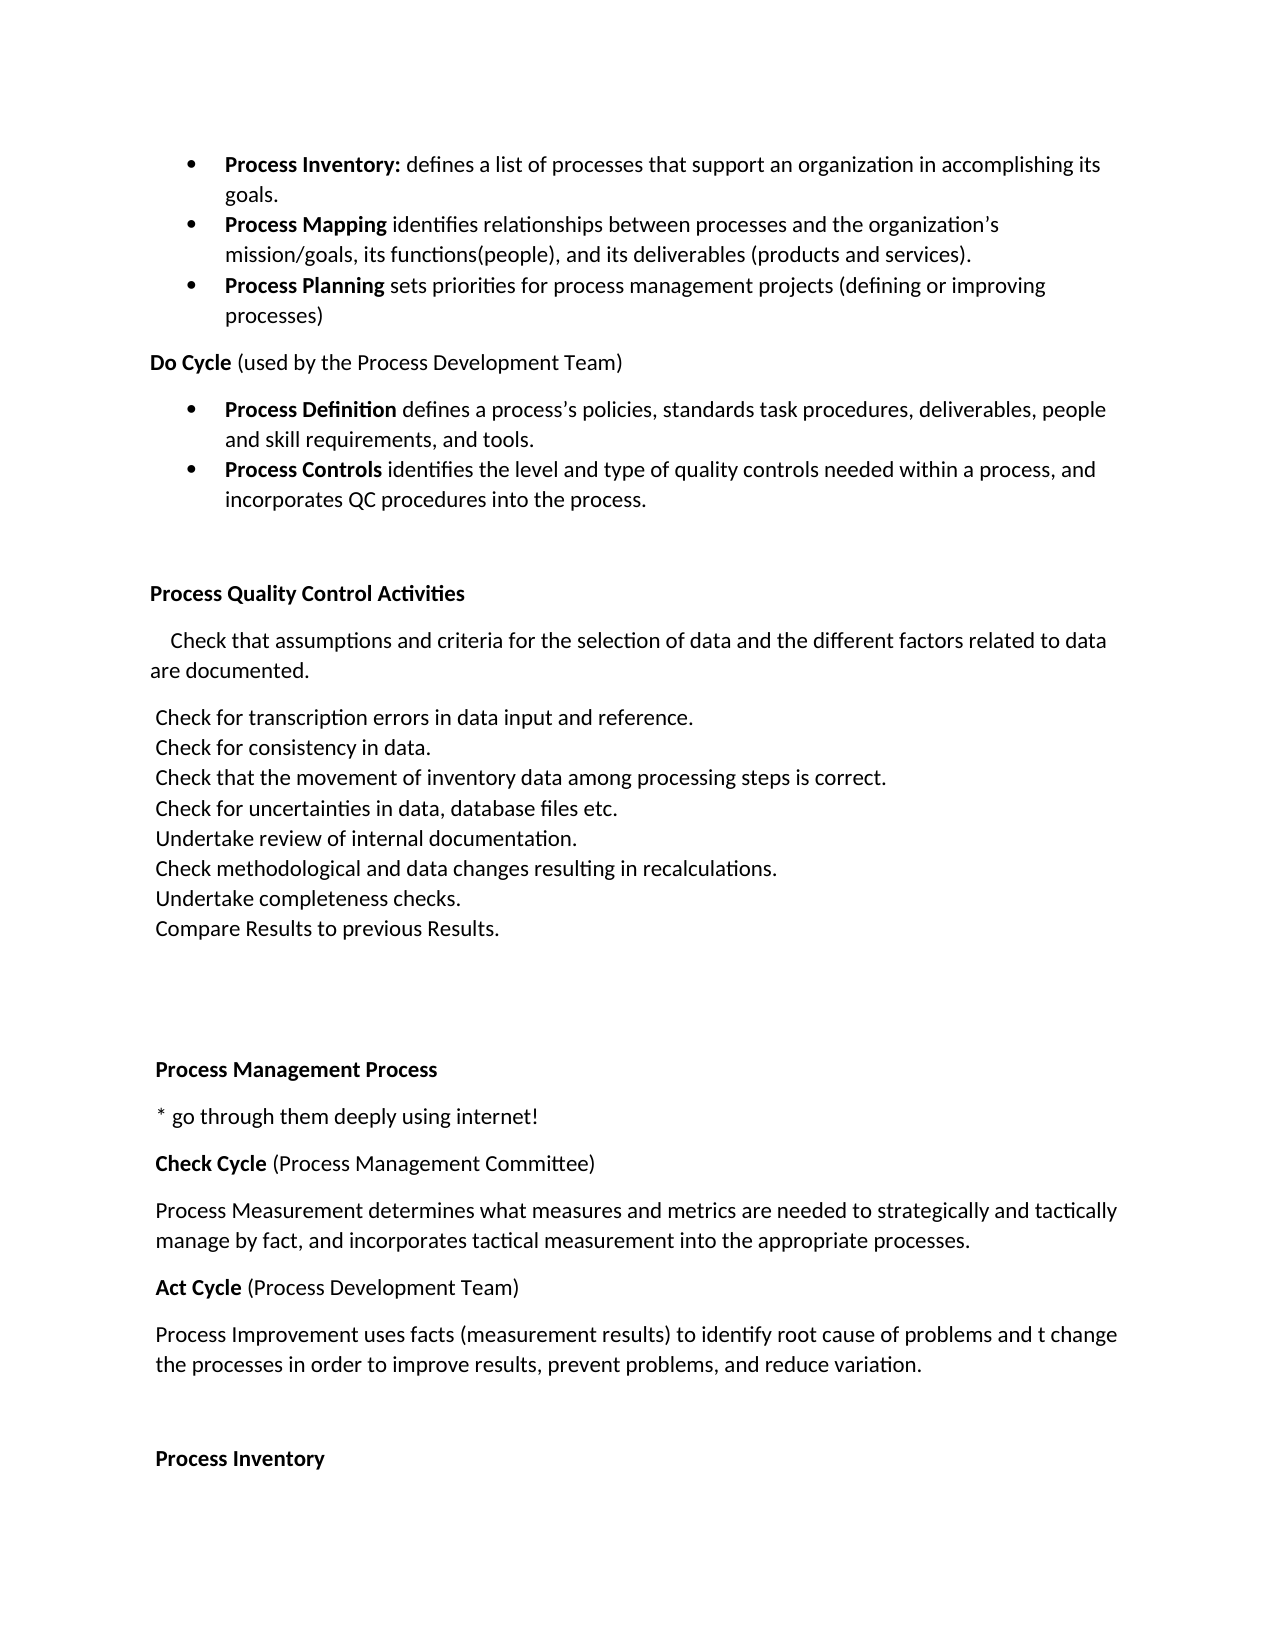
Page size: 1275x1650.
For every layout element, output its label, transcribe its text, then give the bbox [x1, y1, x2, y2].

list Process Definition defines a process’s policies, standards task procedures, deliverables, people and skill requirements, and tools. [187, 395, 1125, 453]
text Process Inventory [155, 1444, 1125, 1472]
text Process Management Process [155, 1055, 1125, 1083]
list Process Inventory: defines a list of processes that support an organization in accomplishing its goals. [187, 150, 1125, 208]
list Process Mapping identifies relationships between processes and the organization’s mission/goals, its functions(people), and its deliverables (products and services). [187, 210, 1125, 269]
list Process Planning sets priorities for process management projects (defining or improving processes) [187, 271, 1125, 329]
text Do Cycle (used by the Process Development Team) [150, 348, 1125, 376]
list Process Controls identifies the level and type of quality controls needed within a process, and incorporates QC procedures into the process. [187, 455, 1125, 513]
text Check for transcription errors in data input and reference. Check for consistency in data. Check that the movement of inventory data among processing steps is correct. Check for uncertainties in data, database files etc. Undertake review of internal documentation. Check methodological and data changes resulting in recalculations. Undertake completeness checks. Compare Results to previous Results. [155, 703, 1125, 943]
text Process Measurement determines what measures and metrics are needed to strategically and tactically manage by fact, and incorporates tactical measurement into the appropriate processes. [155, 1196, 1125, 1254]
text * go through them deeply using internet! [155, 1102, 1125, 1130]
text Act Cycle (Process Development Team) [155, 1273, 1125, 1301]
text Process Improvement uses facts (measurement results) to identify root cause of problems and t change the processes in order to improve results, prevent problems, and reduce variation. [155, 1320, 1125, 1378]
text Process Quality Control Activities [150, 579, 1125, 607]
text Check that assumptions and criteria for the selection of data and the different factors related to data are documented. [150, 626, 1125, 684]
text Check Cycle (Process Management Committee) [155, 1149, 1125, 1177]
